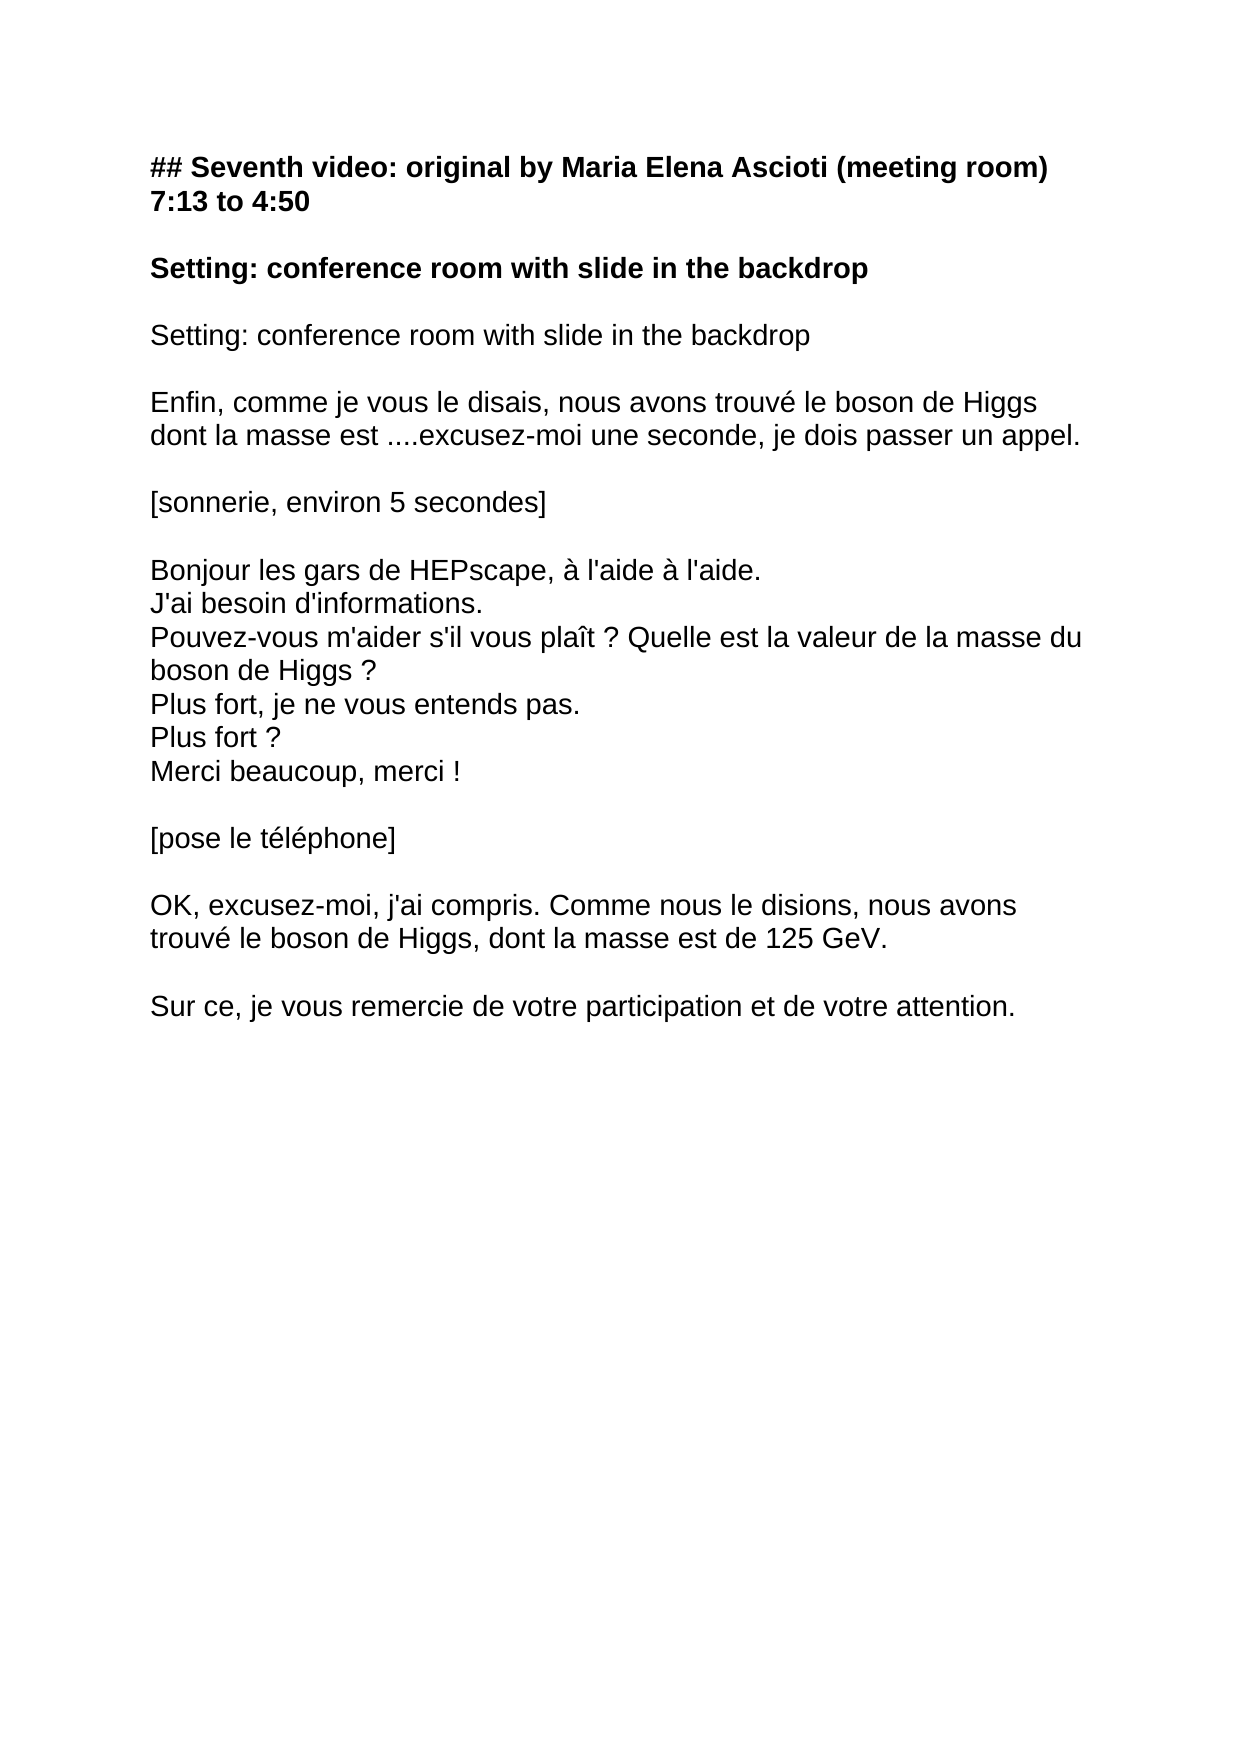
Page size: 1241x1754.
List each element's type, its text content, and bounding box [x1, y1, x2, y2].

text J'ai besoin d'informations. [150, 586, 1090, 619]
text Enfin, comme je vous le disais, nous avons trouvé le boson de Higgs dont la masse est ....excusez-moi une seconde, je dois passer un appel. [150, 385, 1090, 452]
text ## Seventh video: original by Maria Elena Ascioti (meeting room) 7:13 to 4:50 [150, 150, 1090, 217]
text Plus fort ? [150, 720, 1090, 754]
text OK, excusez-moi, j'ai compris. Comme nous le disions, nous avons trouvé le boson de Higgs, dont la masse est de 125 GeV. [150, 888, 1090, 955]
text Plus fort, je ne vous entends pas. [150, 687, 1090, 720]
text [pose le téléphone] [150, 821, 1090, 854]
text Bonjour les gars de HEPscape, à l'aide à l'aide. [150, 552, 1090, 586]
text Pouvez-vous m'aider s'il vous plaît ? Quelle est la valeur de la masse du boson de Higgs ? [150, 619, 1090, 687]
text [sonnerie, environ 5 secondes] [150, 485, 1090, 519]
text Setting: conference room with slide in the backdrop [150, 251, 1090, 284]
text Sur ce, je vous remercie de votre participation et de votre attention. [150, 988, 1090, 1022]
text Merci beaucoup, merci ! [150, 754, 1090, 787]
text Setting: conference room with slide in the backdrop [150, 318, 1090, 351]
